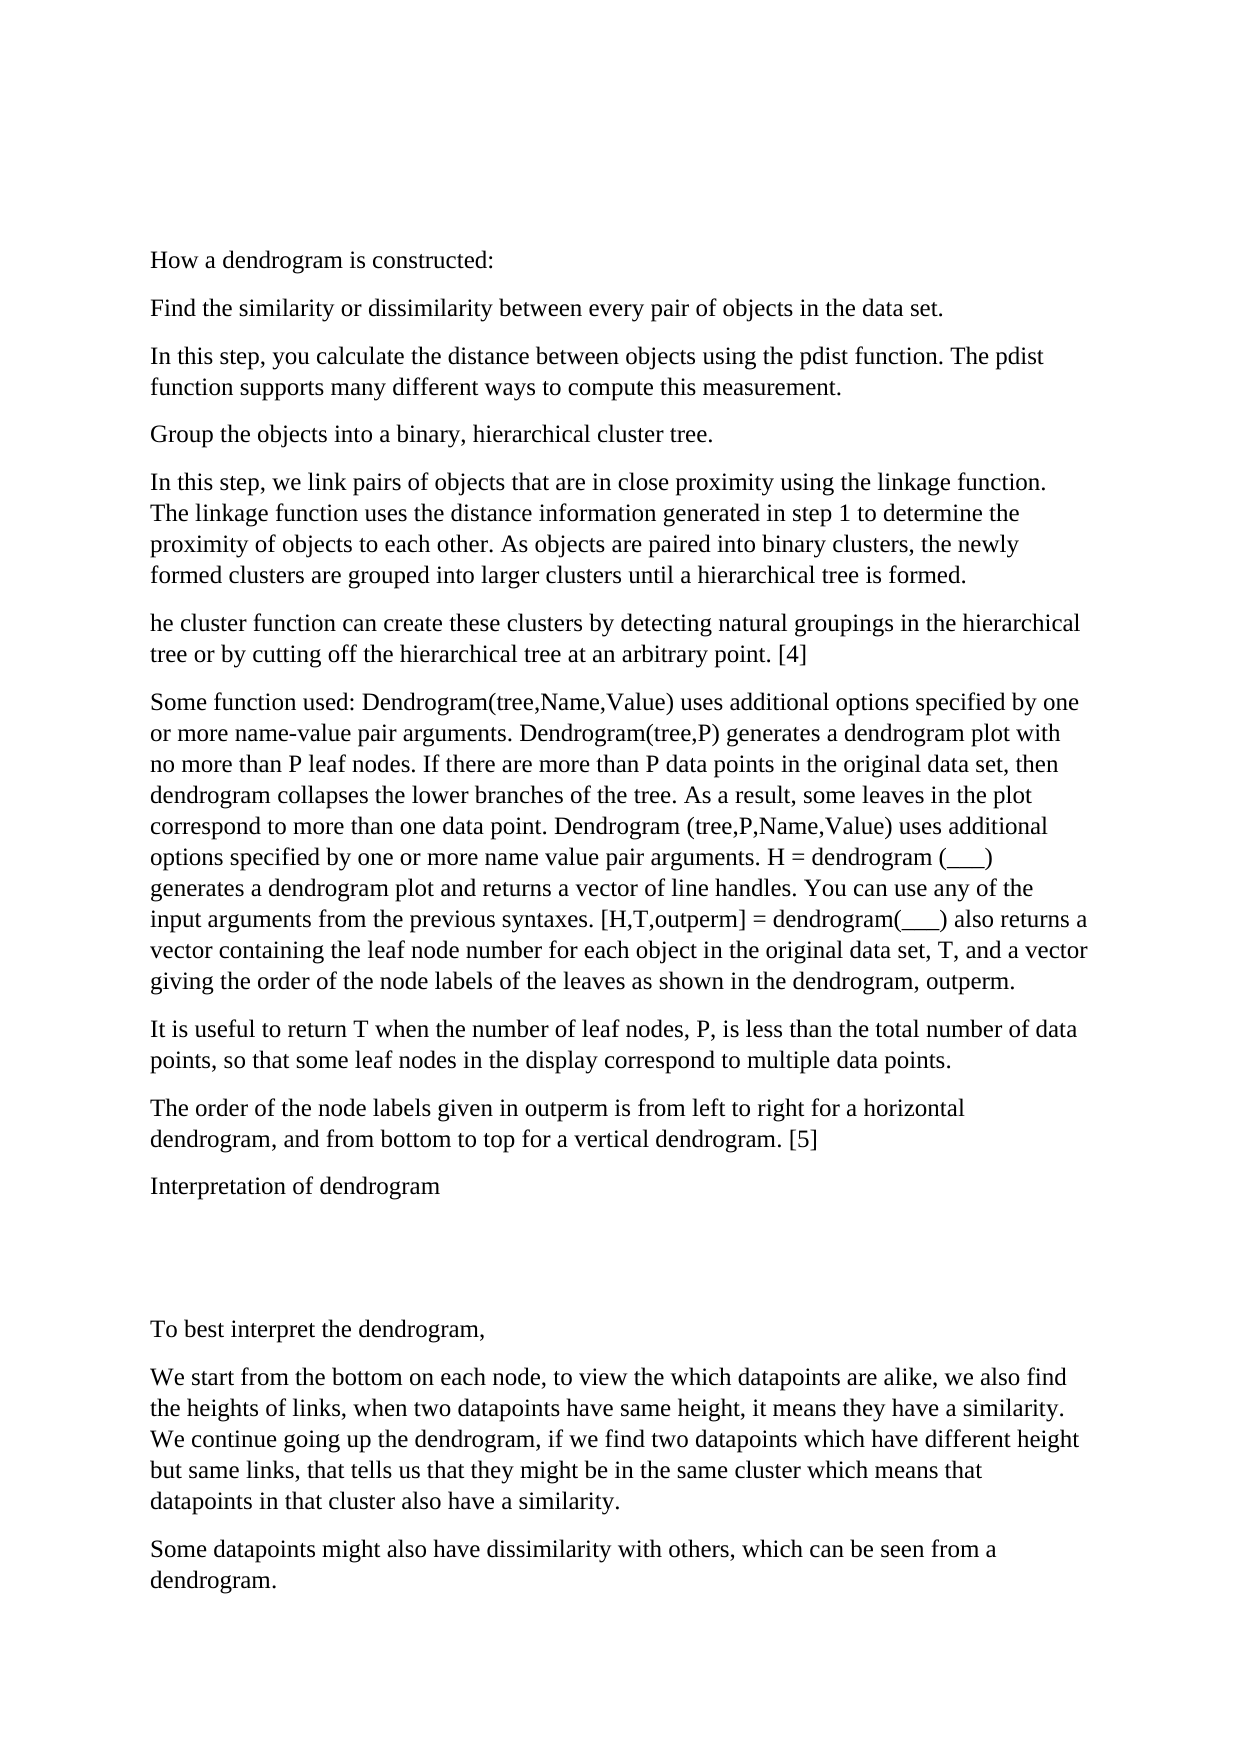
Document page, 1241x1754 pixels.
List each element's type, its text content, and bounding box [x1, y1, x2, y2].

text Some function used: Dendrogram(tree,Name,Value) uses additional options specified by one or more name-value pair arguments. Dendrogram(tree,P) generates a dendrogram plot with no more than P leaf nodes. If there are more than P data points in the original data set, then dendrogram collapses the lower branches of the tree. As a result, some leaves in the plot correspond to more than one data point. Dendrogram (tree,P,Name,Value) uses additional options specified by one or more name value pair arguments. H = dendrogram (___) generates a dendrogram plot and returns a vector of line handles. You can use any of the input arguments from the previous syntaxes. [H,T,outperm] = dendrogram(___) also returns a vector containing the leaf node number for each object in the original data set, T, and a vector giving the order of the node labels of the leaves as shown in the dendrogram, outperm. [150, 687, 1090, 995]
text Interpretation of dendrogram [150, 1171, 1090, 1200]
text In this step, you calculate the distance between objects using the pdist function. The pdist function supports many different ways to compute this measurement. [150, 341, 1090, 401]
text he cluster function can create these clusters by detecting natural groupings in the hierarchical tree or by cutting off the hierarchical tree at an arbitrary point. [4] [150, 608, 1090, 668]
text In this step, we link pairs of objects that are in close proximity using the linkage function. The linkage function uses the distance information generated in step 1 to determine the proximity of objects to each other. As objects are paired into binary clusters, the newly formed clusters are grouped into larger clusters until a hierarchical tree is formed. [150, 467, 1090, 589]
text How a dendrogram is constructed: [150, 245, 1090, 274]
text Find the similarity or dissimilarity between every pair of objects in the data set. [150, 293, 1090, 322]
text We start from the bottom on each node, to view the which datapoints are alike, we also find the heights of links, when two datapoints have same height, it means they have a similarity. We continue going up the dendrogram, if we find two datapoints which have different height but same links, that tells us that they might be in the same cluster which means that datapoints in that cluster also have a similarity. [150, 1362, 1090, 1515]
text Some datapoints might also have dissimilarity with others, which can be seen from a dendrogram. [150, 1534, 1090, 1594]
text The order of the node labels given in outperm is from left to right for a horizontal dendrogram, and from bottom to top for a vertical dendrogram. [5] [150, 1093, 1090, 1152]
text To best interpret the dendrogram, [150, 1314, 1090, 1343]
text Group the objects into a binary, hierarchical cluster tree. [150, 419, 1090, 448]
text It is useful to return T when the number of leaf nodes, P, is less than the total number of data points, so that some leaf nodes in the display correspond to multiple data points. [150, 1014, 1090, 1074]
